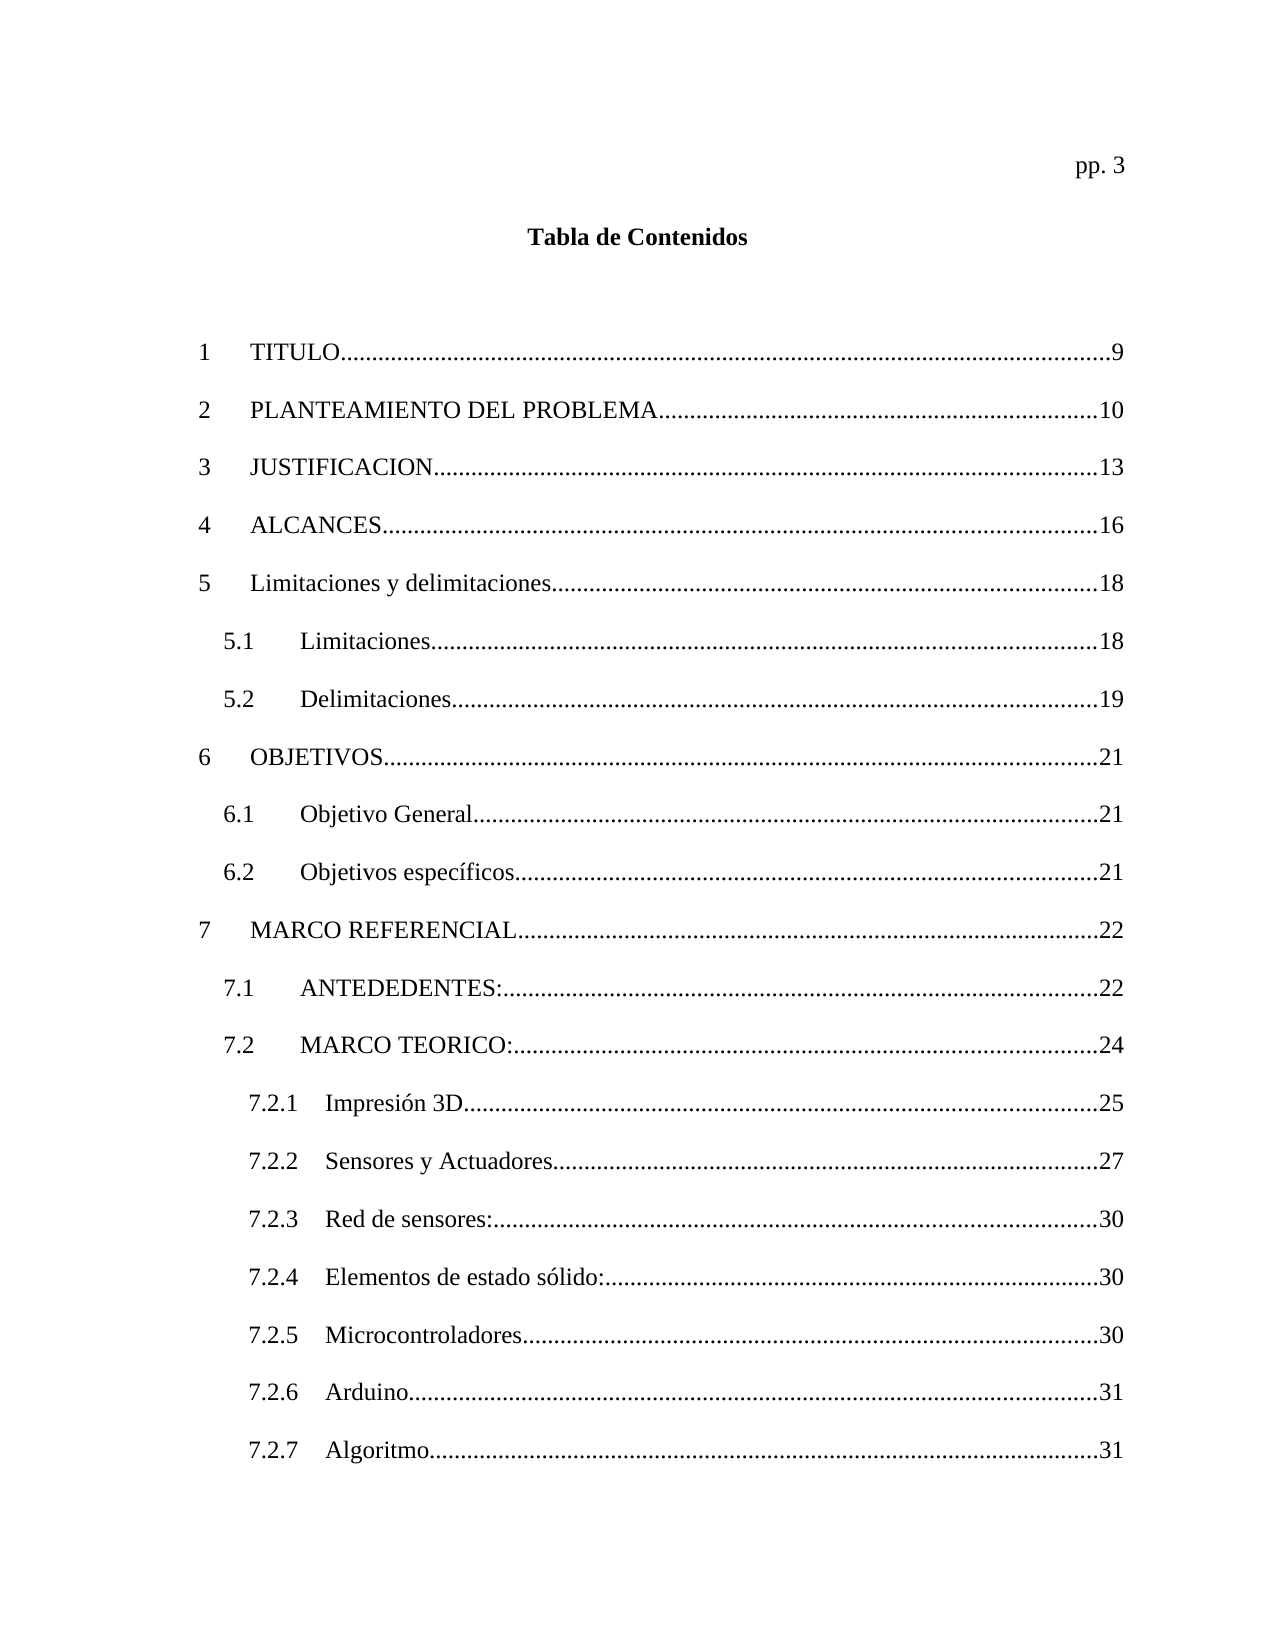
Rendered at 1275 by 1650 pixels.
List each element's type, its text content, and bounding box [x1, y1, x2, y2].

list Tabla de Contenidos [150, 222, 1125, 251]
